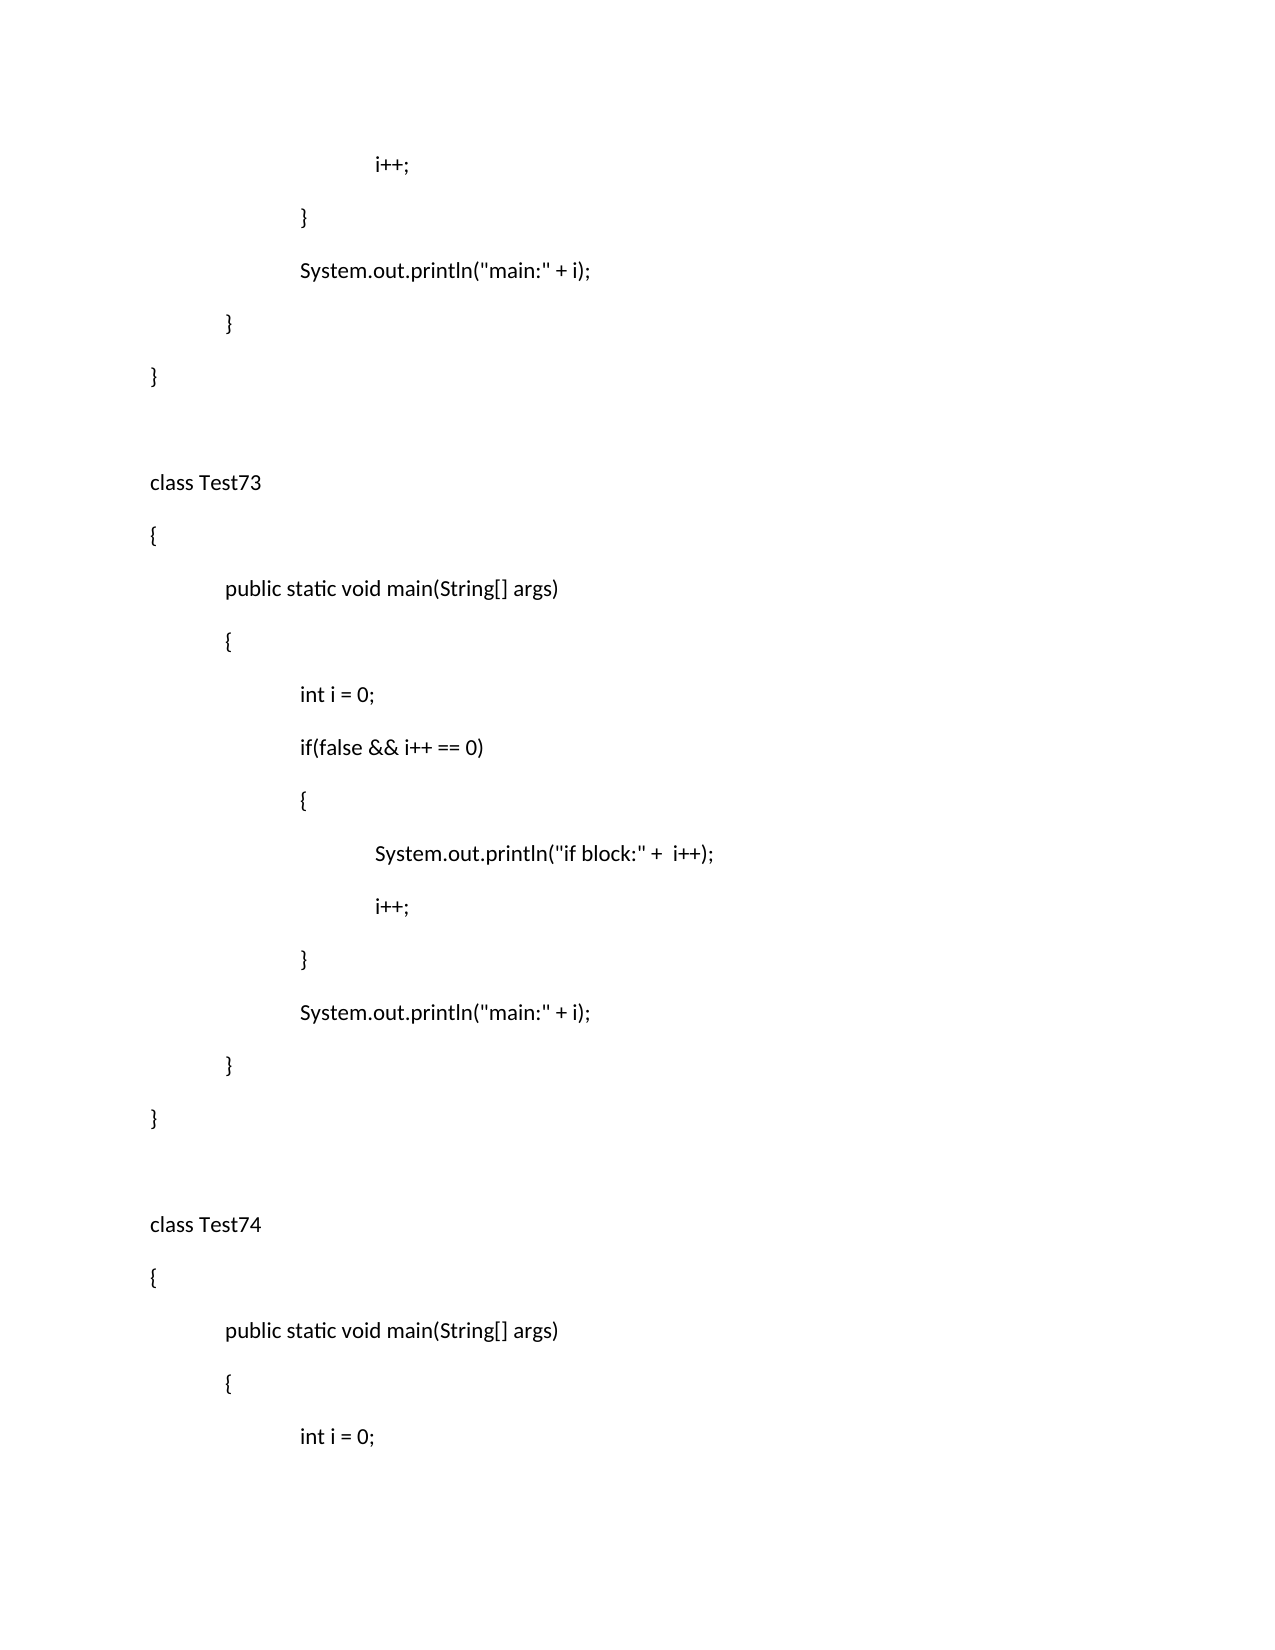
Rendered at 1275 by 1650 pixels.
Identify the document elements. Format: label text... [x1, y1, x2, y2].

text } [150, 309, 1125, 337]
text int i = 0; [150, 680, 1125, 708]
text public static void main(String[] args) [150, 1316, 1125, 1344]
text { [150, 521, 1125, 549]
text { [150, 1369, 1125, 1397]
text } [150, 1104, 1125, 1132]
text } [150, 945, 1125, 973]
text System.out.println("if block:" + i++); [150, 839, 1125, 867]
text int i = 0; [150, 1422, 1125, 1451]
text } [150, 362, 1125, 390]
text i++; [150, 150, 1125, 178]
text } [150, 1051, 1125, 1079]
text System.out.println("main:" + i); [150, 256, 1125, 284]
text i++; [150, 892, 1125, 920]
text if(false && i++ == 0) [150, 733, 1125, 761]
text { [150, 1263, 1125, 1291]
text { [150, 627, 1125, 655]
text class Test73 [150, 468, 1125, 496]
text { [150, 786, 1125, 814]
text public static void main(String[] args) [150, 574, 1125, 602]
text class Test74 [150, 1210, 1125, 1238]
text System.out.println("main:" + i); [150, 998, 1125, 1026]
text } [150, 203, 1125, 231]
